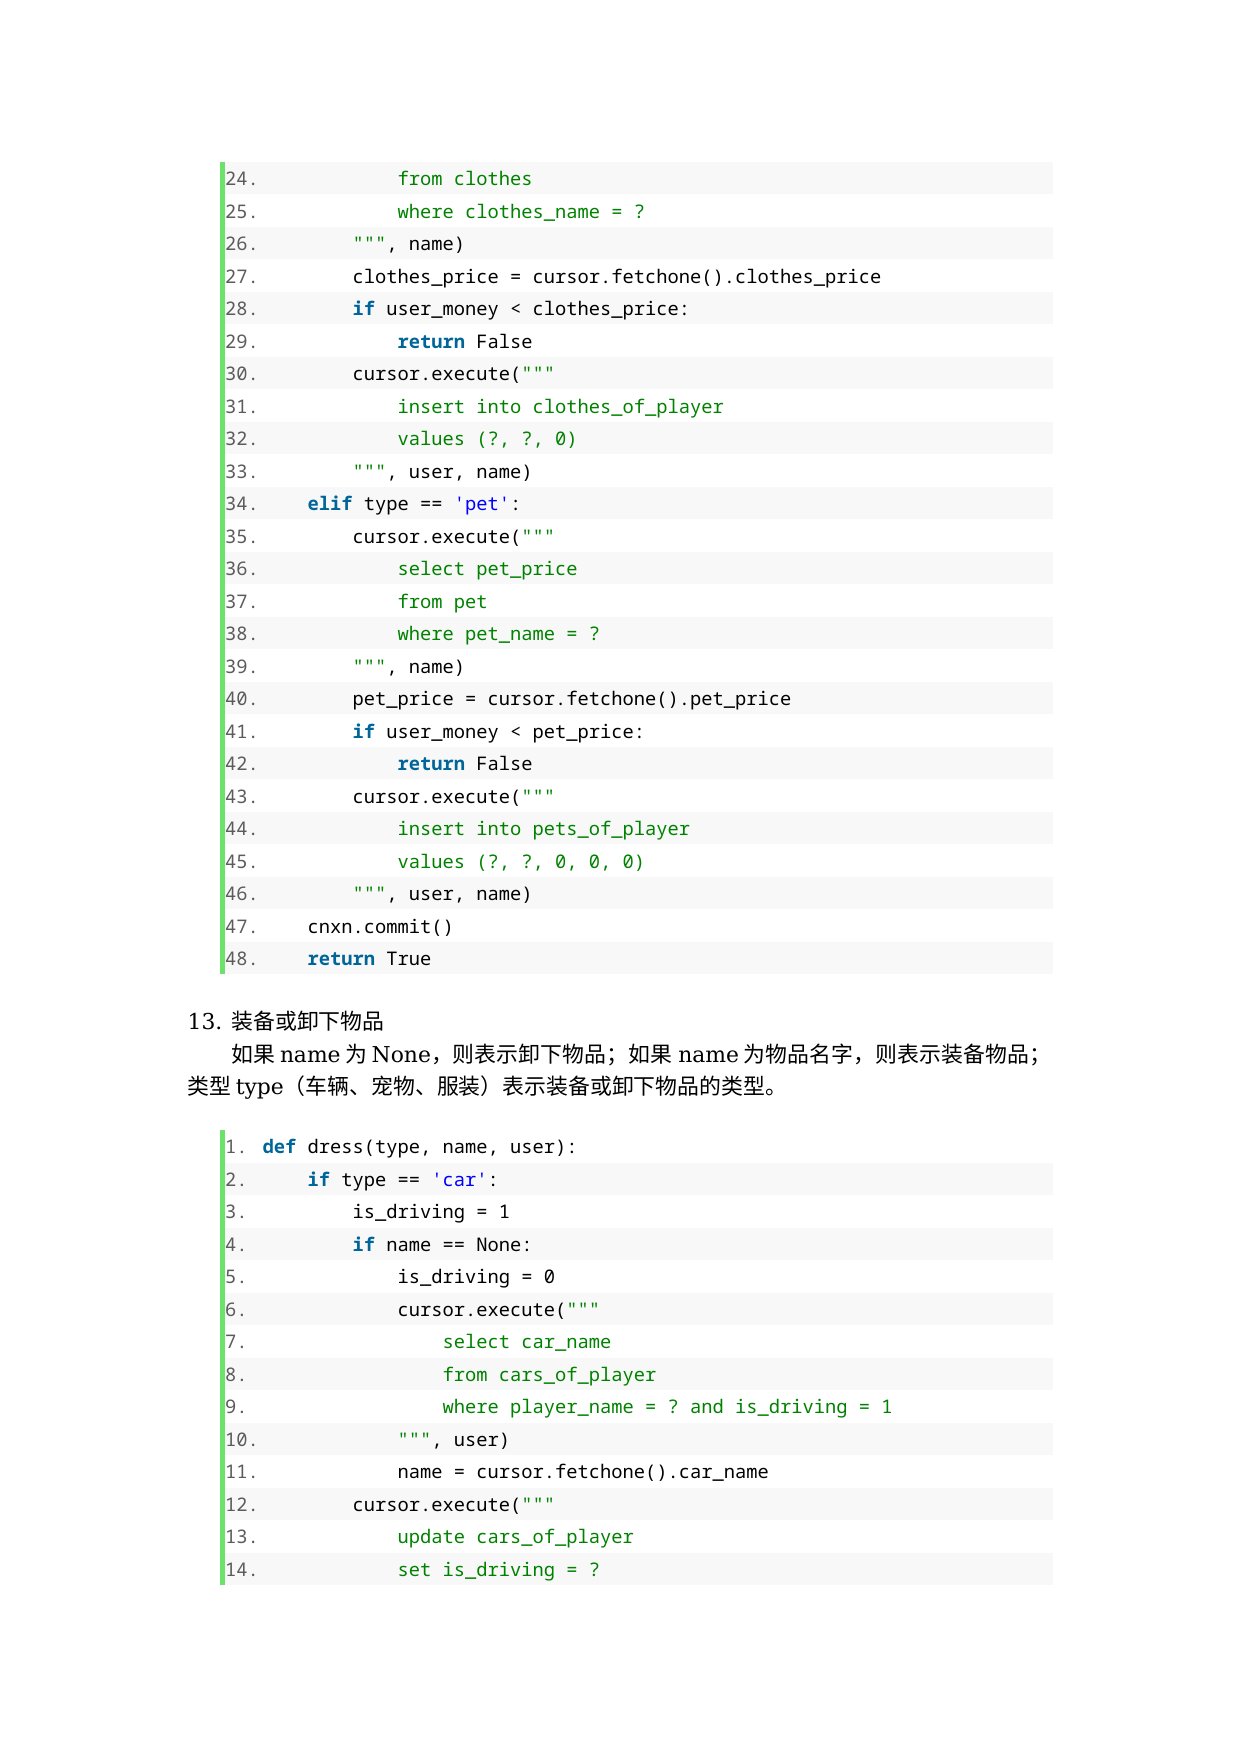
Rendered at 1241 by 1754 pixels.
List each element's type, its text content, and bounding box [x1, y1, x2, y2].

list select car_name [225, 1325, 1053, 1358]
list pet_price = cursor.fetchone().pet_price [225, 682, 1053, 714]
list is_driving = 1 [225, 1195, 1053, 1228]
list set is_driving = ? [225, 1553, 1053, 1585]
list return False [225, 747, 1053, 779]
list """, user) [225, 1423, 1053, 1455]
list """, name) [225, 649, 1053, 682]
list from cars_of_player [225, 1358, 1053, 1390]
list return False [225, 324, 1053, 357]
list from clothes [225, 162, 1053, 194]
list """, user, name) [225, 877, 1053, 909]
list where player_name = ? and is_driving = 1 [225, 1390, 1053, 1423]
list where clothes_name = ? [225, 194, 1053, 227]
list return True [225, 942, 1053, 974]
list """, user, name) [225, 454, 1053, 487]
list name = cursor.fetchone().car_name [225, 1455, 1053, 1488]
list values (?, ?, 0, 0, 0) [225, 844, 1053, 877]
list if user_money < clothes_price: [225, 292, 1053, 324]
list update cars_of_player [225, 1520, 1053, 1553]
list cnxn.commit() [225, 909, 1053, 942]
list def dress(type, name, user): [225, 1130, 1053, 1163]
list from pet [225, 584, 1053, 617]
list 装备或卸下物品 [187, 1004, 1053, 1036]
list cursor.execute(""" [225, 357, 1053, 389]
list insert into clothes_of_player [225, 389, 1053, 422]
list values (?, ?, 0) [225, 422, 1053, 454]
list """, name) [225, 227, 1053, 259]
list clothes_price = cursor.fetchone().clothes_price [225, 259, 1053, 292]
text 如果name为None，则表示卸下物品；如果name为物品名字，则表示装备物品；类型type（车辆、宠物、服装）表示装备或卸下物品的类型。 [187, 1036, 1053, 1101]
list cursor.execute(""" [225, 519, 1053, 552]
list where pet_name = ? [225, 617, 1053, 649]
list if type == 'car': [225, 1163, 1053, 1195]
list select pet_price [225, 552, 1053, 584]
list cursor.execute(""" [225, 1488, 1053, 1520]
list cursor.execute(""" [225, 1293, 1053, 1325]
list is_driving = 0 [225, 1260, 1053, 1293]
list elif type == 'pet': [225, 487, 1053, 519]
list if name == None: [225, 1228, 1053, 1260]
list cursor.execute(""" [225, 779, 1053, 812]
list if user_money < pet_price: [225, 714, 1053, 747]
list insert into pets_of_player [225, 812, 1053, 844]
